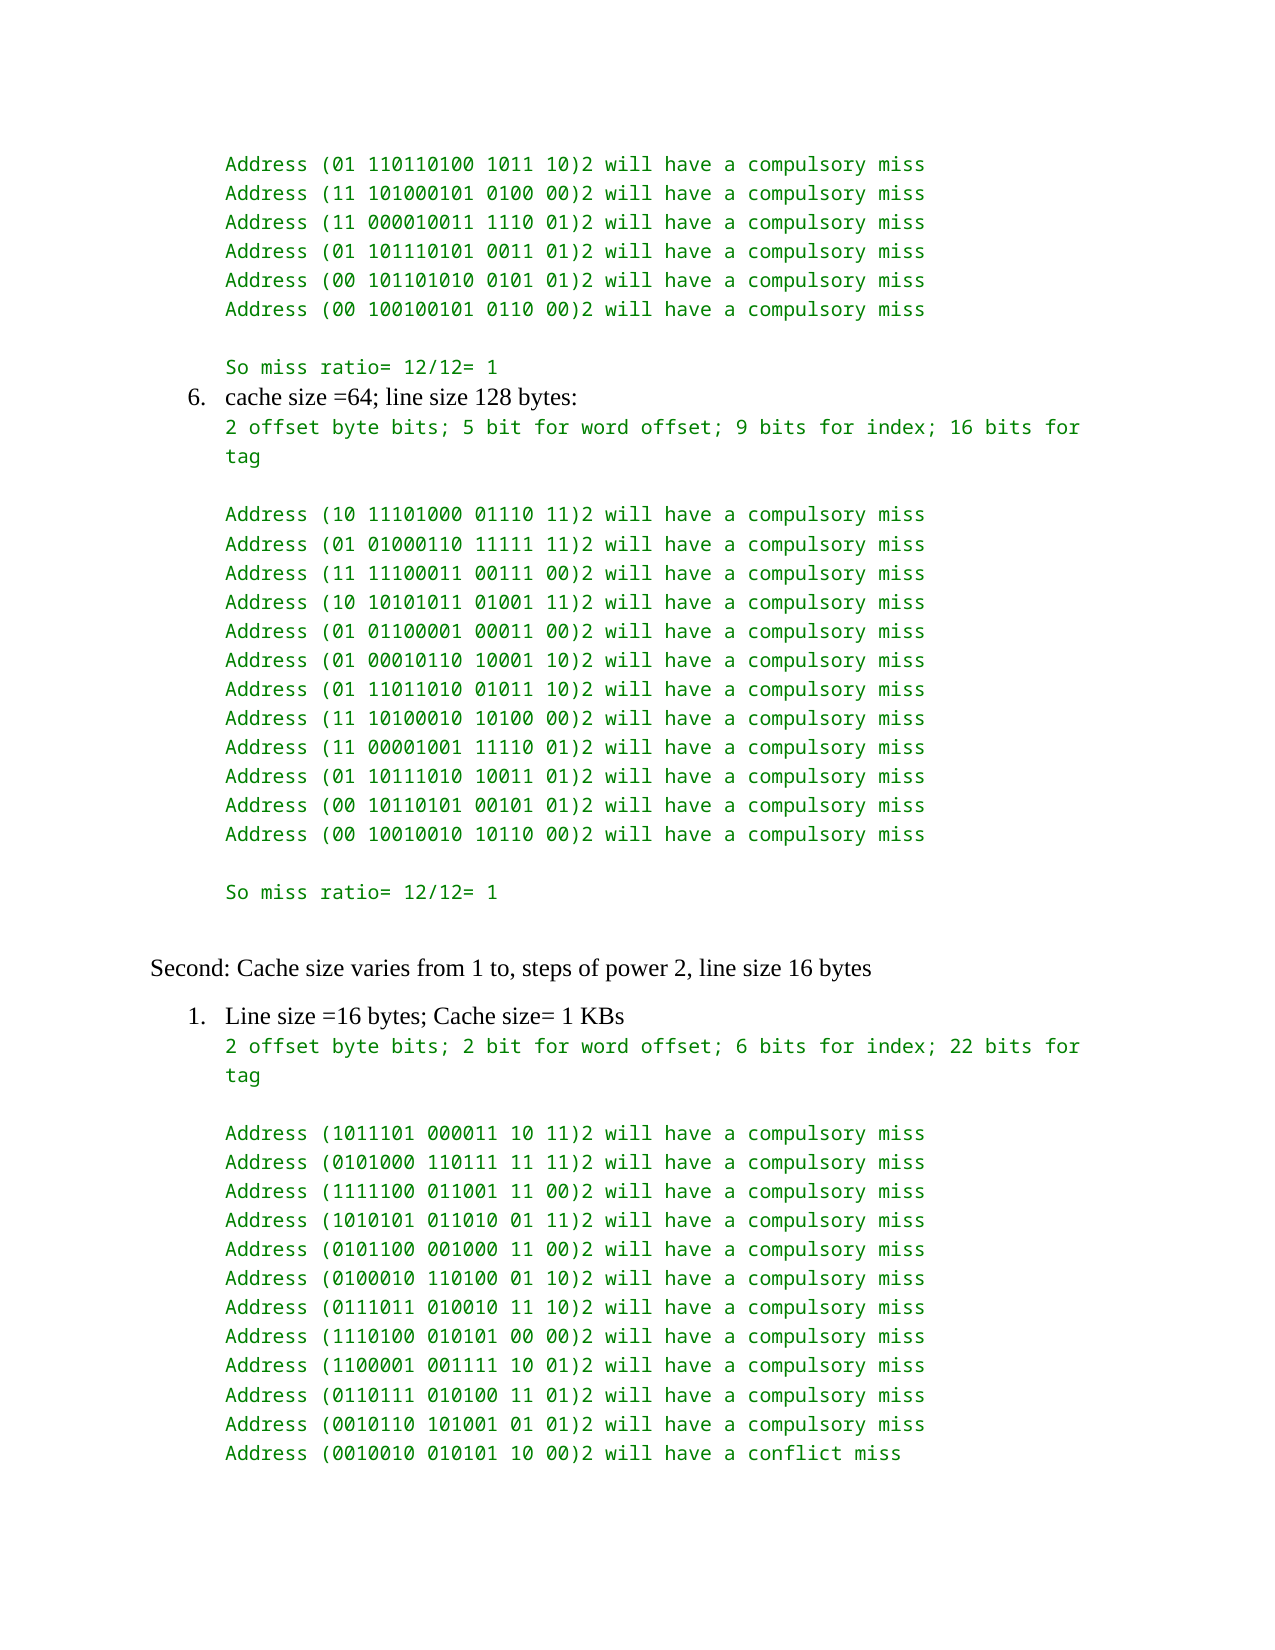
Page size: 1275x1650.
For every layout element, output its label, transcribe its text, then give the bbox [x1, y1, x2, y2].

text Second: Cache size varies from 1 to, steps of power 2, line size 16 bytes [150, 953, 1125, 982]
list Address (1010101 011010 01 11)2 will have a compulsory miss [225, 1206, 1125, 1233]
list Address (00 10010010 10110 00)2 will have a compulsory miss [225, 820, 1125, 847]
list Address (0101000 110111 11 11)2 will have a compulsory miss [225, 1148, 1125, 1175]
list Address (0101100 001000 11 00)2 will have a compulsory miss [225, 1236, 1125, 1262]
list Address (01 11011010 01011 10)2 will have a compulsory miss [225, 675, 1125, 702]
list Address (0110111 010100 11 01)2 will have a compulsory miss [225, 1381, 1125, 1408]
list Address (1111100 011001 11 00)2 will have a compulsory miss [225, 1177, 1125, 1204]
list Address (00 100100101 0110 00)2 will have a compulsory miss [225, 295, 1125, 322]
list So miss ratio= 12/12= 1 [225, 878, 1125, 906]
list Address (0010110 101001 01 01)2 will have a compulsory miss [225, 1410, 1125, 1437]
list Address (01 01100001 00011 00)2 will have a compulsory miss [225, 617, 1125, 644]
list Address (11 10100010 10100 00)2 will have a compulsory miss [225, 704, 1125, 731]
list Address (11 11100011 00111 00)2 will have a compulsory miss [225, 559, 1125, 586]
list Address (01 101110101 0011 01)2 will have a compulsory miss [225, 237, 1125, 264]
list 2 offset byte bits; 5 bit for word offset; 9 bits for index; 16 bits for tag [225, 413, 1125, 469]
list Address (01 00010110 10001 10)2 will have a compulsory miss [225, 646, 1125, 673]
list Address (0010010 010101 10 00)2 will have a conflict miss [225, 1439, 1125, 1466]
list Address (0100010 110100 01 10)2 will have a compulsory miss [225, 1264, 1125, 1292]
list Address (01 10111010 10011 01)2 will have a compulsory miss [225, 762, 1125, 789]
list Address (11 000010011 1110 01)2 will have a compulsory miss [225, 208, 1125, 235]
list Address (00 10110101 00101 01)2 will have a compulsory miss [225, 791, 1125, 818]
list Address (10 11101000 01110 11)2 will have a compulsory miss [225, 501, 1125, 528]
list Line size =16 bytes; Cache size= 1 KBs [187, 1001, 1125, 1030]
list Address (10 10101011 01001 11)2 will have a compulsory miss [225, 588, 1125, 615]
list Address (1011101 000011 10 11)2 will have a compulsory miss [225, 1119, 1125, 1146]
list Address (1100001 001111 10 01)2 will have a compulsory miss [225, 1352, 1125, 1379]
list cache size =64; line size 128 bytes: [187, 382, 1125, 411]
list Address (01 110110100 1011 10)2 will have a compulsory miss [225, 150, 1125, 177]
list 2 offset byte bits; 2 bit for word offset; 6 bits for index; 22 bits for tag [225, 1032, 1125, 1088]
list Address (1110100 010101 00 00)2 will have a compulsory miss [225, 1323, 1125, 1350]
list Address (01 01000110 11111 11)2 will have a compulsory miss [225, 530, 1125, 557]
list Address (11 101000101 0100 00)2 will have a compulsory miss [225, 179, 1125, 206]
list Address (00 101101010 0101 01)2 will have a compulsory miss [225, 266, 1125, 293]
list Address (11 00001001 11110 01)2 will have a compulsory miss [225, 733, 1125, 760]
list So miss ratio= 12/12= 1 [225, 353, 1125, 380]
list Address (0111011 010010 11 10)2 will have a compulsory miss [225, 1294, 1125, 1321]
